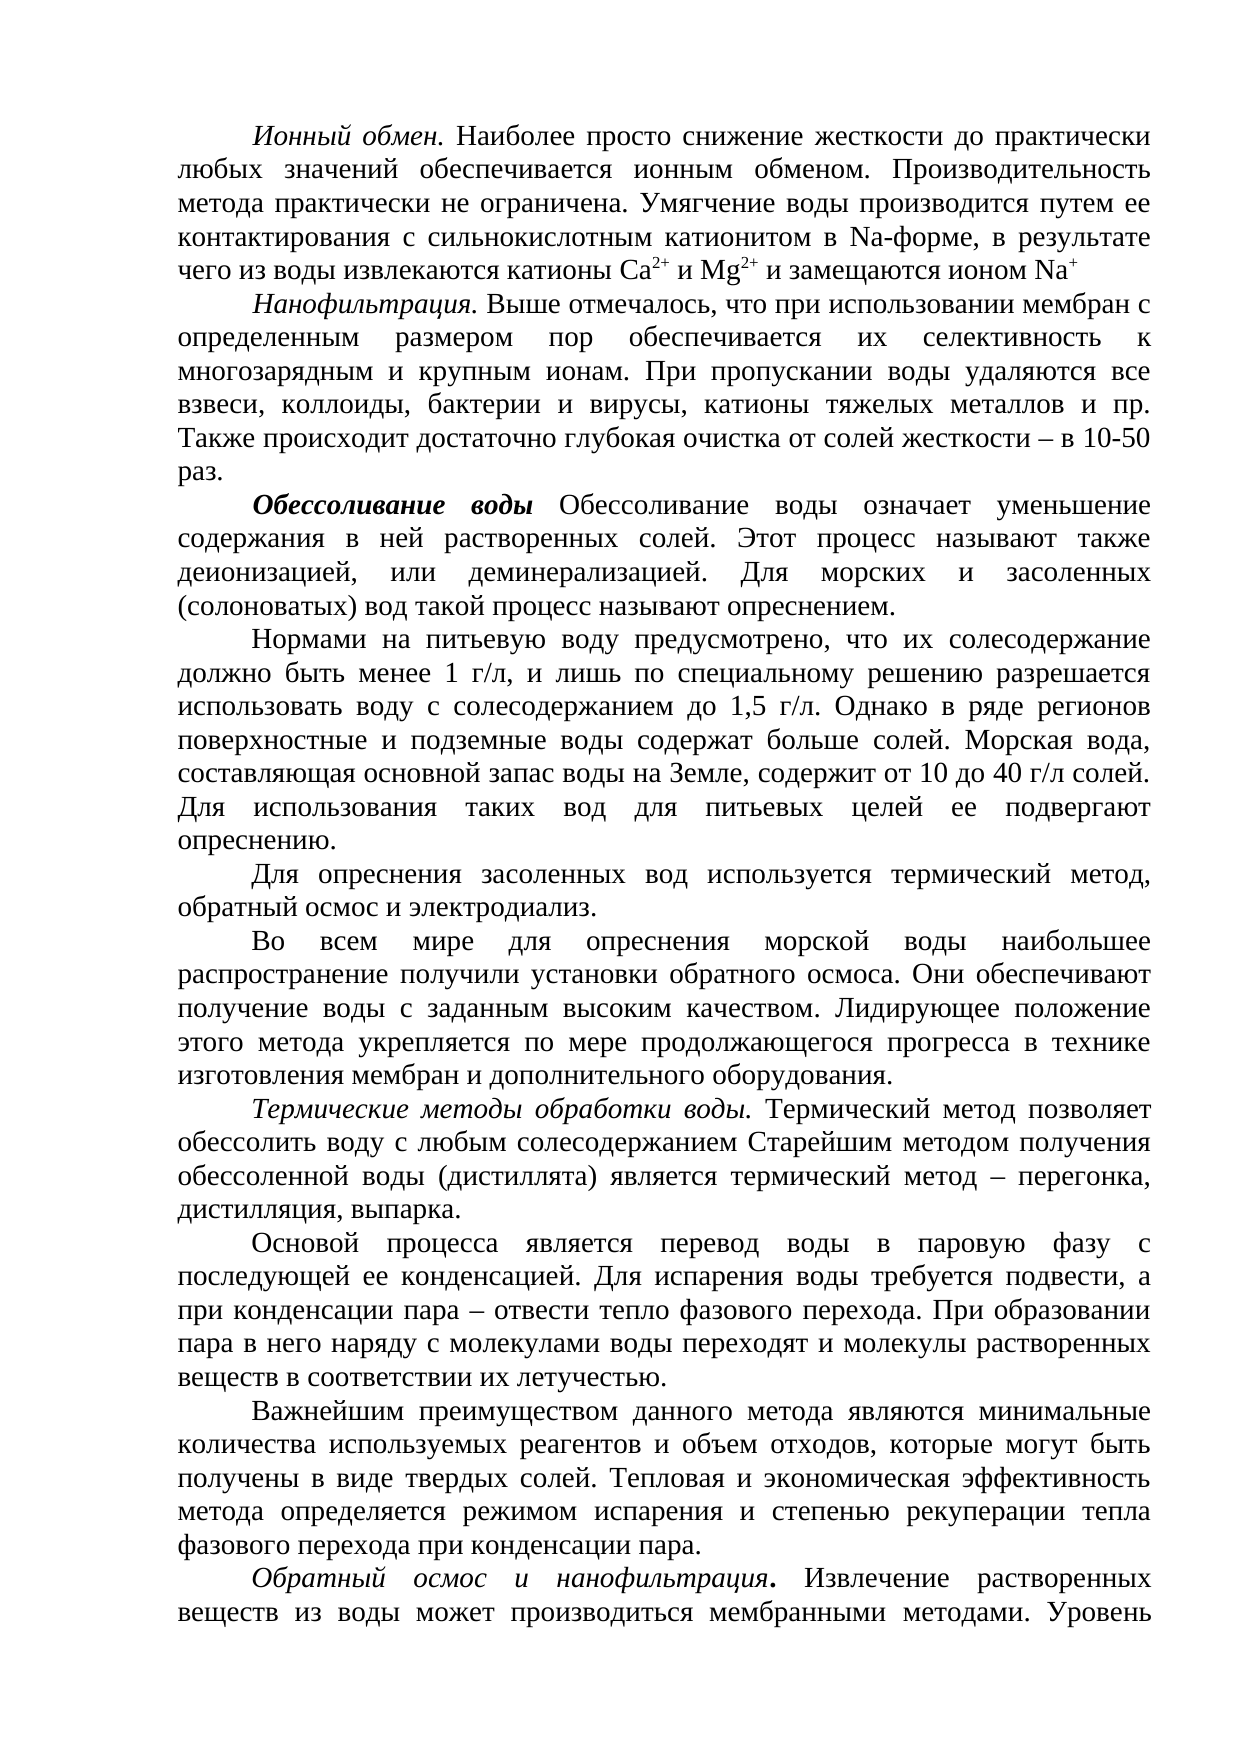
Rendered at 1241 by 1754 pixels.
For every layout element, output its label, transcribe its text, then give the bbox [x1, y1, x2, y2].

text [177, 1560, 1152, 1627]
subtitle Обессоливание воды Обессоливание воды означает уменьшение содержания в ней растворенных солей. Этот процесс называют также деионизацией, или деминерализацией. Для морских и засоленных (солоноватых) вод такой процесс называют опреснением. [177, 487, 1152, 621]
subtitle Ионный обмен. Наиболее просто снижение жесткости до практически любых значений обеспечивается ионным обменом. Производительность метода практически не ограничена. Умягчение воды производится путем ее контактирования с сильнокислотным катионитом в Na-форме, в результате чего из воды извлекаются катионы Ca2+ и Mg2+ и замещаются ионом Na+ [177, 118, 1152, 286]
text Для опреснения засоленных вод используется термический метод, обратный осмос и электродиализ. [177, 856, 1152, 923]
text Важнейшим преимуществом данного метода являются минимальные количества используемых реагентов и объем отходов, которые могут быть получены в виде твердых солей. Тепловая и экономическая эффективность метода определяется режимом испарения и степенью рекуперации тепла фазового перехода при конденсации пара. [177, 1393, 1152, 1560]
text Нормами на питьевую воду предусмотрено, что их солесодержание должно быть менее 1 г/л, и лишь по специальному решению разрешается использовать воду с солесодержанием до 1,5 г/л. Однако в ряде регионов поверхностные и подземные воды содержат больше солей. Морская вода, составляющая основной запас воды на Земле, содержит от 10 до 40 г/л солей. Для использования таких вод для питьевых целей ее подвергают опреснению. [177, 621, 1152, 856]
text Во всем мире для опреснения морской воды наибольшее распространение получили установки обратного осмоса. Они обеспечивают получение воды с заданным высоким качеством. Лидирующее положение этого метода укрепляется по мере продолжающегося прогресса в технике изготовления мембран и дополнительного оборудования. [177, 923, 1152, 1091]
text Термические методы обработки воды. Термический метод позволяет обессолить воду с любым солесодержанием Старейшим методом получения обессоленной воды (дистиллята) является термический метод – перегонка, дистилляция, выпарка. [177, 1091, 1152, 1225]
subtitle Нанофильтрация. Выше отмечалось, что при использовании мембран с определенным размером пор обеспечивается их селективность к многозарядным и крупным ионам. При пропускании воды удаляются все взвеси, коллоиды, бактерии и вирусы, катионы тяжелых металлов и пр. Также происходит достаточно глубокая очистка от солей жесткости – в 10-50 раз. [177, 286, 1152, 487]
text Основой процесса является перевод воды в паровую фазу с последующей ее конденсацией. Для испарения воды требуется подвести, а при конденсации пара – отвести тепло фазового перехода. При образовании пара в него наряду с молекулами воды переходят и молекулы растворенных веществ в соответствии их летучестью. [177, 1225, 1152, 1393]
